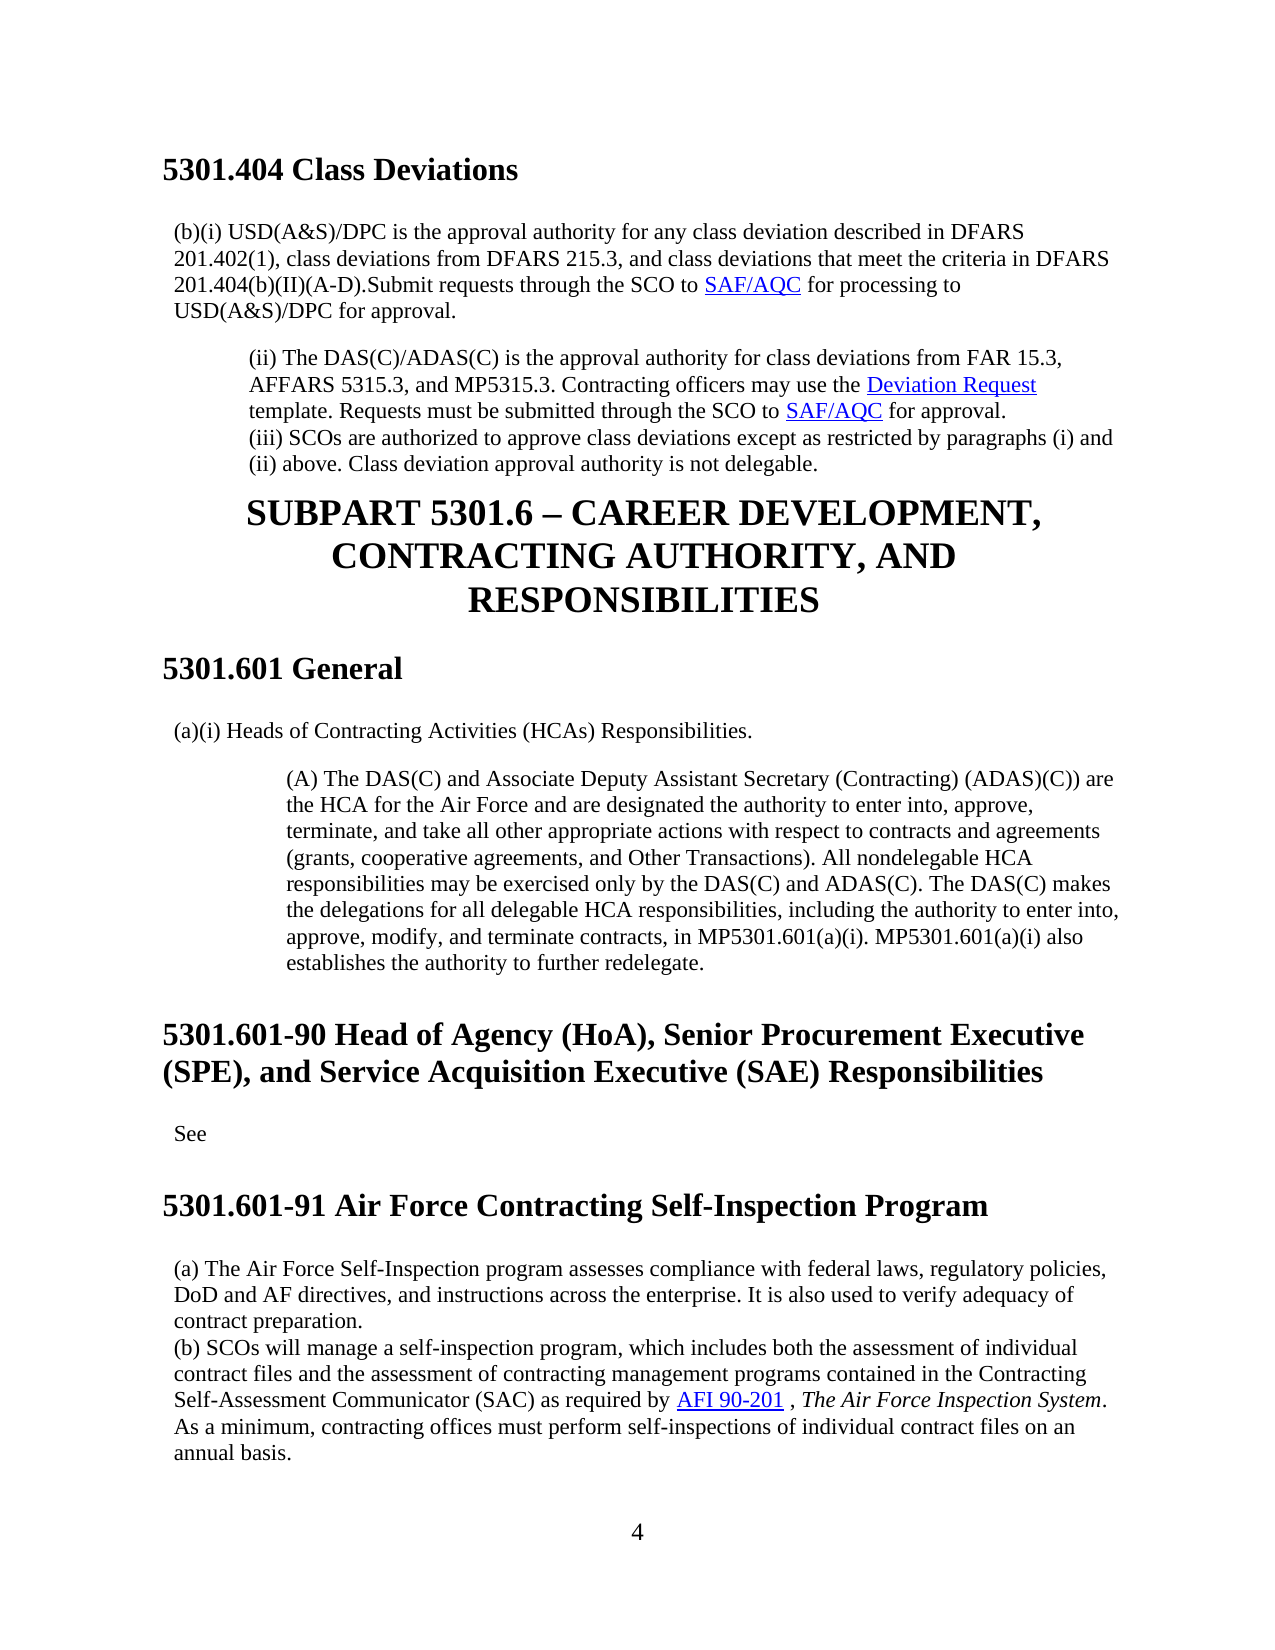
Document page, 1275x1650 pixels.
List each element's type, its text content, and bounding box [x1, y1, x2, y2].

text See [163, 1110, 1135, 1157]
text (A) The DAS(C) and Associate Deputy Assistant Secretary (Contracting) (ADAS)(C)) are the HCA for the Air Force and are designated the authority to enter into, approve, terminate, and take all other appropriate actions with respect to contracts and agreements (grants, cooperative agreements, and Other Transactions). All nondelegable HCA responsibilities may be exercised only by the DAS(C) and ADAS(C). The DAS(C) makes the delegations for all delegable HCA responsibilities, including the authority to enter into, approve, modify, and terminate contracts, in MP5301.601(a)(i). MP5301.601(a)(i) also establishes the authority to further redelegate. [276, 754, 1135, 986]
text (b) SCOs will manage a self-inspection program, which includes both the assessment of individual contract files and the assessment of contracting management programs contained in the Contracting Self-Assessment Communicator (SAC) as required by AFI 90-201 , The Air Force Inspection System. As a minimum, contracting offices must perform self-inspections of individual contract files on an annual basis. [163, 1334, 1135, 1476]
text (iii) SCOs are authorized to approve class deviations except as restricted by paragraphs (i) and (ii) above. Class deviation approval authority is not delegable. [238, 423, 1135, 487]
text (a)(i) Heads of Contracting Activities (HCAs) Responsibilities. [163, 707, 1135, 754]
subtitle 5301.601-91 Air Force Contracting Self-Inspection Program [162, 1186, 1125, 1223]
text (ii) The DAS(C)/ADAS(C) is the approval authority for class deviations from FAR 15.3, AFFARS 5315.3, and MP5315.3. Contracting officers may use the Deviation Request template. Requests must be submitted through the SCO to SAF/AQC for approval. [238, 334, 1135, 423]
text (b)(i) USD(A&S)/DPC is the approval authority for any class deviation described in DFARS 201.402(1), class deviations from DFARS 215.3, and class deviations that meet the criteria in DFARS 201.404(b)(II)(A-D).Submit requests through the SCO to SAF/AQC for processing to USD(A&S)/DPC for approval. [163, 208, 1135, 334]
subtitle 5301.601-90 Head of Agency (HoA), Senior Procurement Executive (SPE), and Service Acquisition Executive (SAE) Responsibilities [162, 1015, 1125, 1089]
subtitle SUBPART 5301.6 – CAREER DEVELOPMENT, CONTRACTING AUTHORITY, AND RESPONSIBILITIES [162, 491, 1125, 620]
subtitle 5301.404 Class Deviations [162, 150, 1125, 187]
text (a) The Air Force Self-Inspection program assesses compliance with federal laws, regulatory policies, DoD and AF directives, and instructions across the enterprise. It is also used to verify adequacy of contract preparation. [163, 1244, 1135, 1334]
subtitle 5301.601 General [162, 649, 1125, 686]
